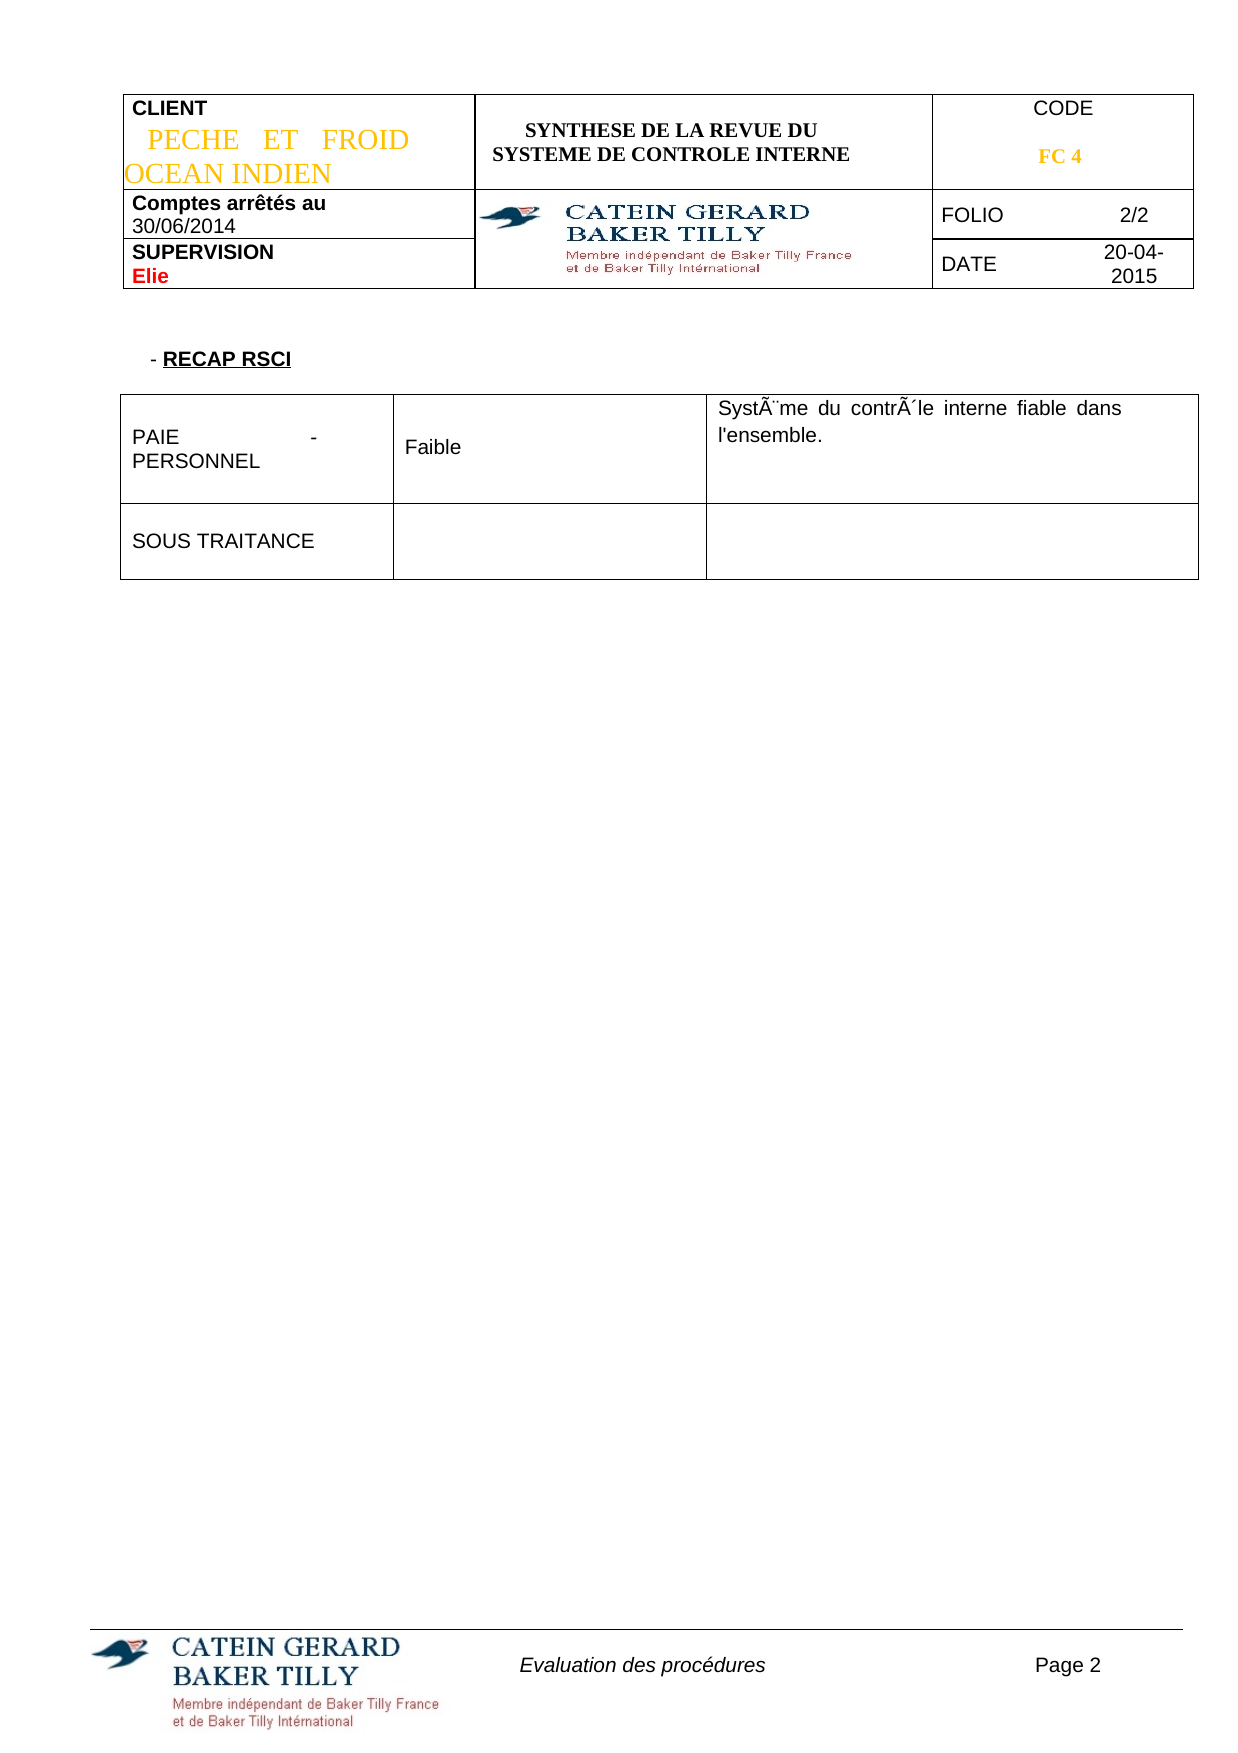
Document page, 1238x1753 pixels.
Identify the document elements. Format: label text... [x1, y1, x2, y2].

table_cell Faible [394, 395, 706, 502]
table_cell SystÃ¨me du contrÃ´le interne fiable dans l'ensemble. [707, 395, 1198, 502]
picture [90, 1630, 451, 1737]
table_cell [394, 504, 706, 579]
table_cell PAIE - PERSONNEL [121, 395, 393, 502]
picture [478, 198, 865, 280]
table_cell SOUS TRAITANCE [121, 504, 393, 579]
table_cell [707, 504, 1198, 579]
